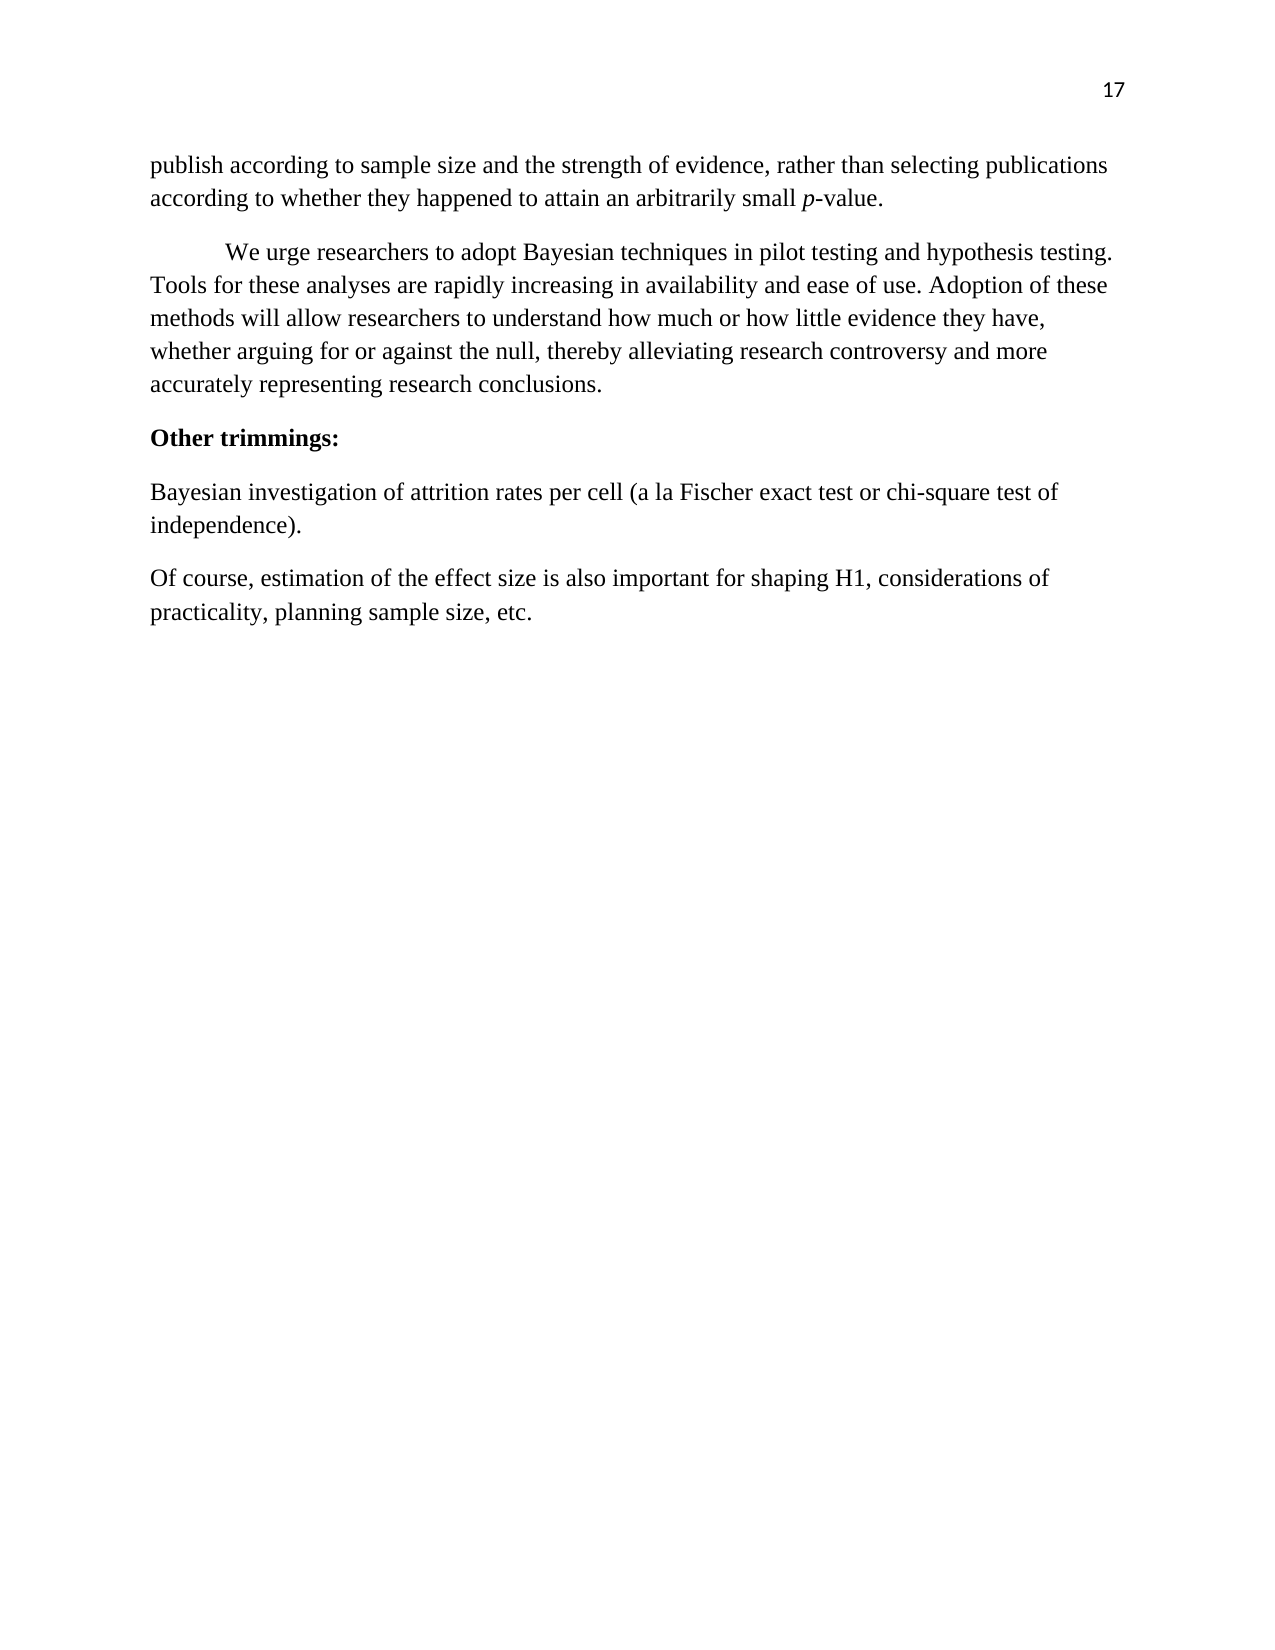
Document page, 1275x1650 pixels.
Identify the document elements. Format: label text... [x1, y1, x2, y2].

text Bayesian investigation of attrition rates per cell (a la Fischer exact test or chi-square test of independence). [150, 477, 1125, 538]
text Other trimmings: [150, 423, 1125, 452]
text Of course, estimation of the effect size is also important for shaping H1, considerations of practicality, planning sample size, etc. [150, 563, 1125, 625]
